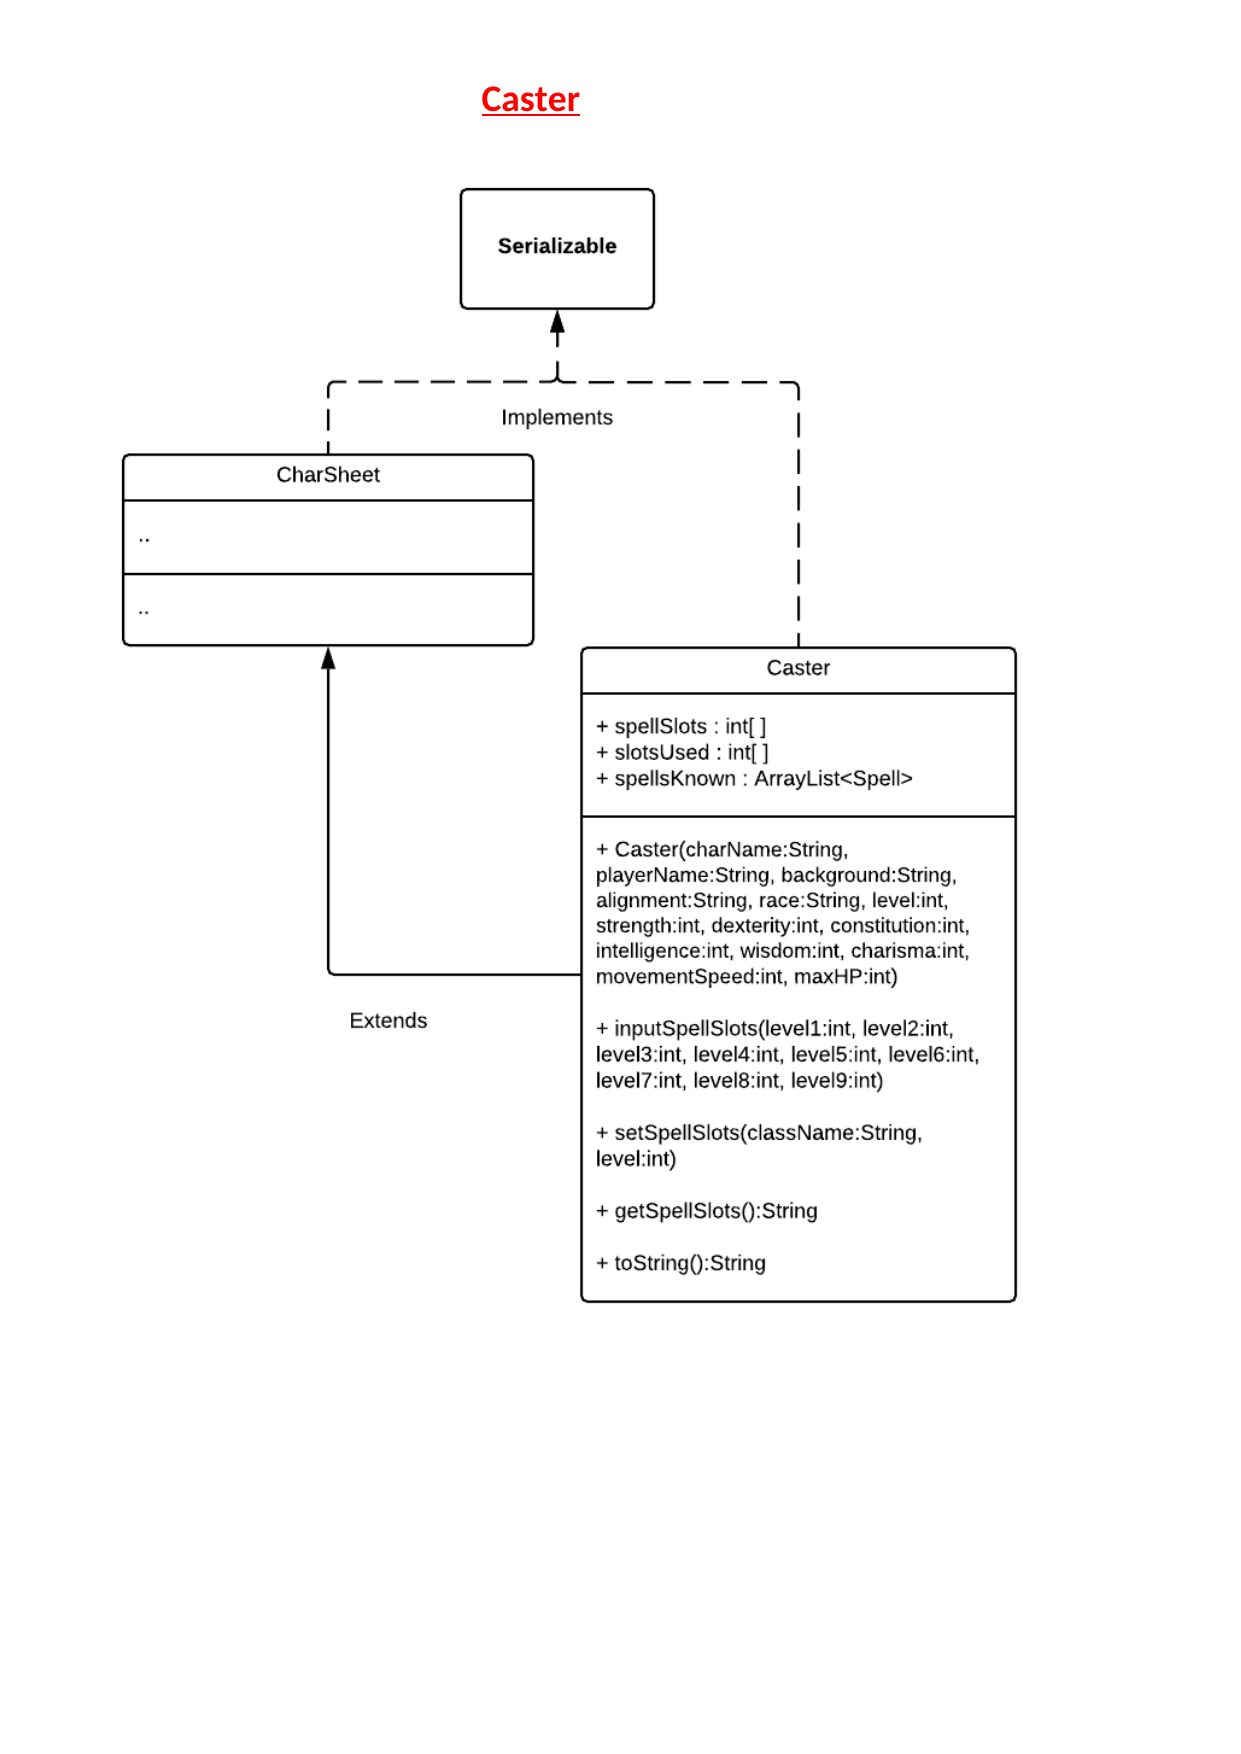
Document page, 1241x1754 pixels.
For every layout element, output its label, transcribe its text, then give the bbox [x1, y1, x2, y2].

picture [75, 141, 1064, 1350]
text Caster [75, 75, 1165, 121]
